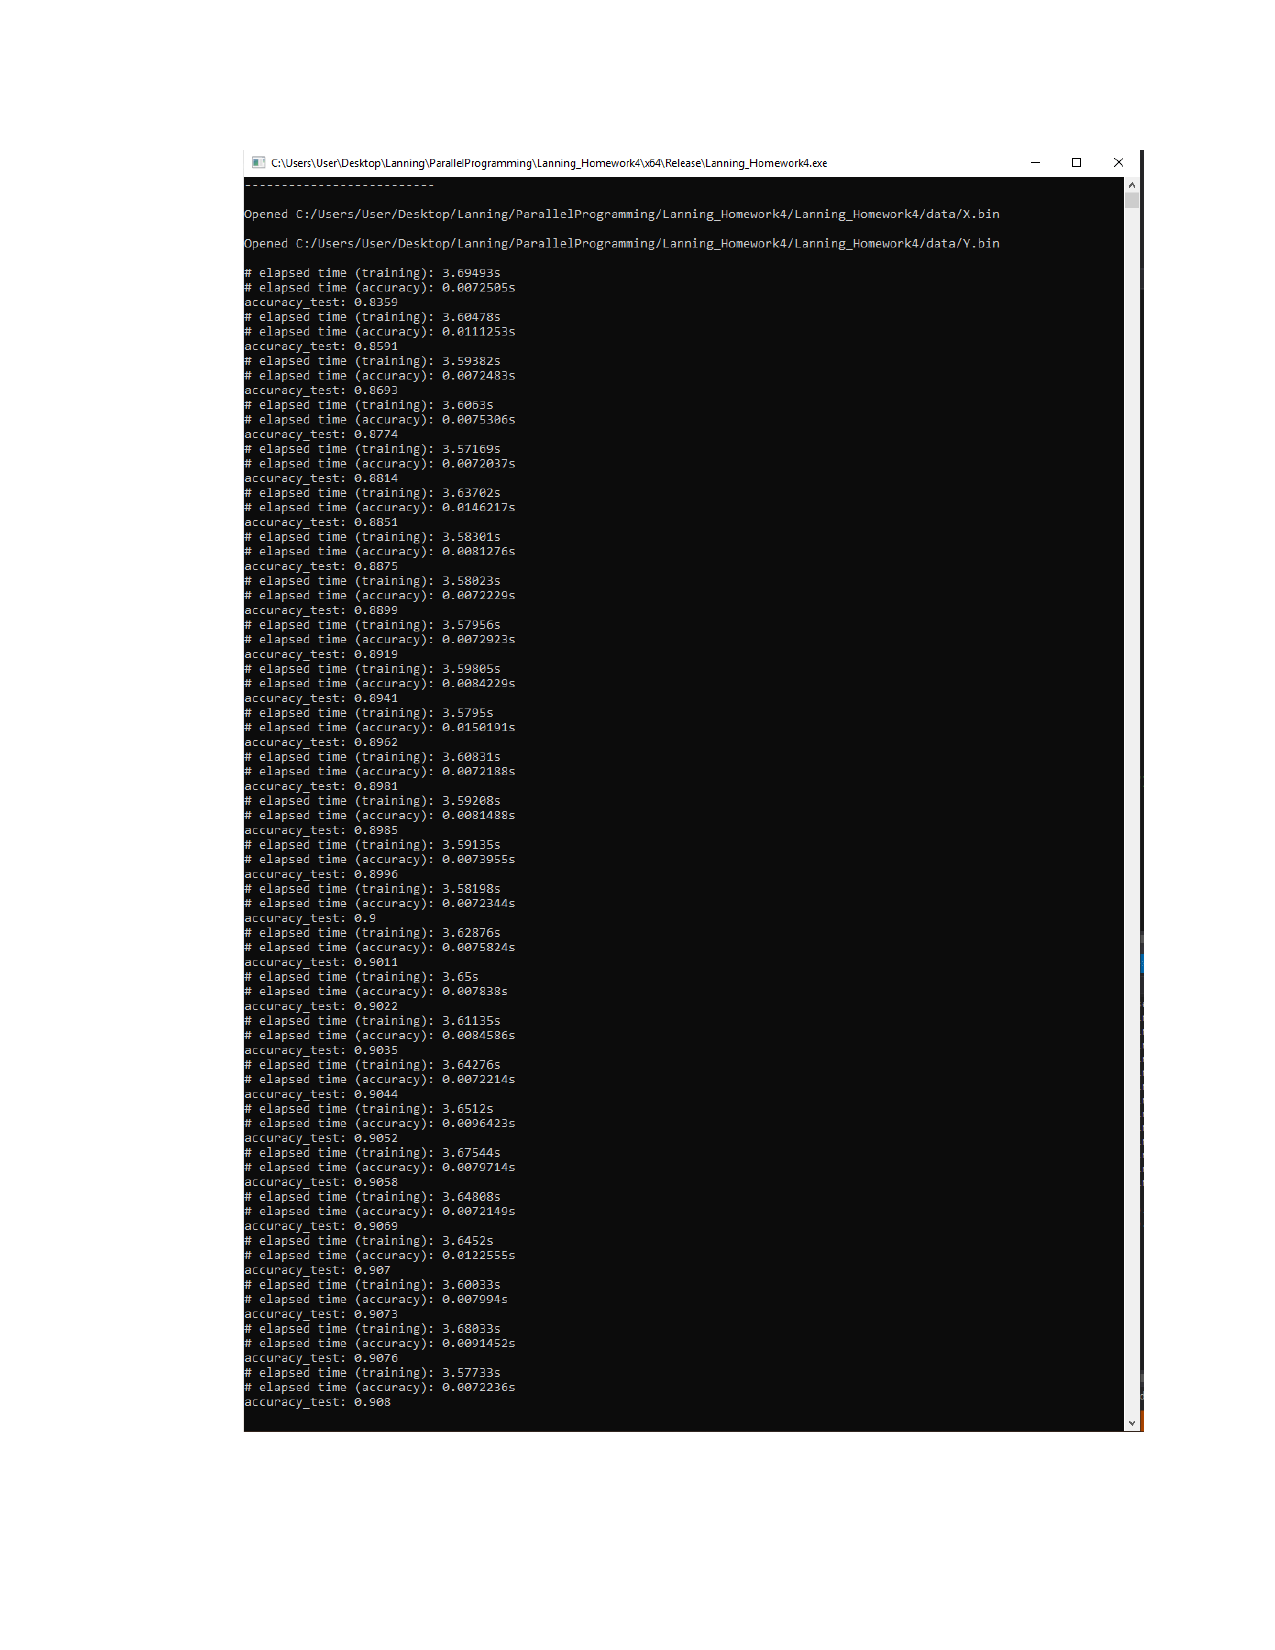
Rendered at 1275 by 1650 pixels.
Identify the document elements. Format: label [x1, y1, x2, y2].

picture [243, 150, 1144, 1432]
